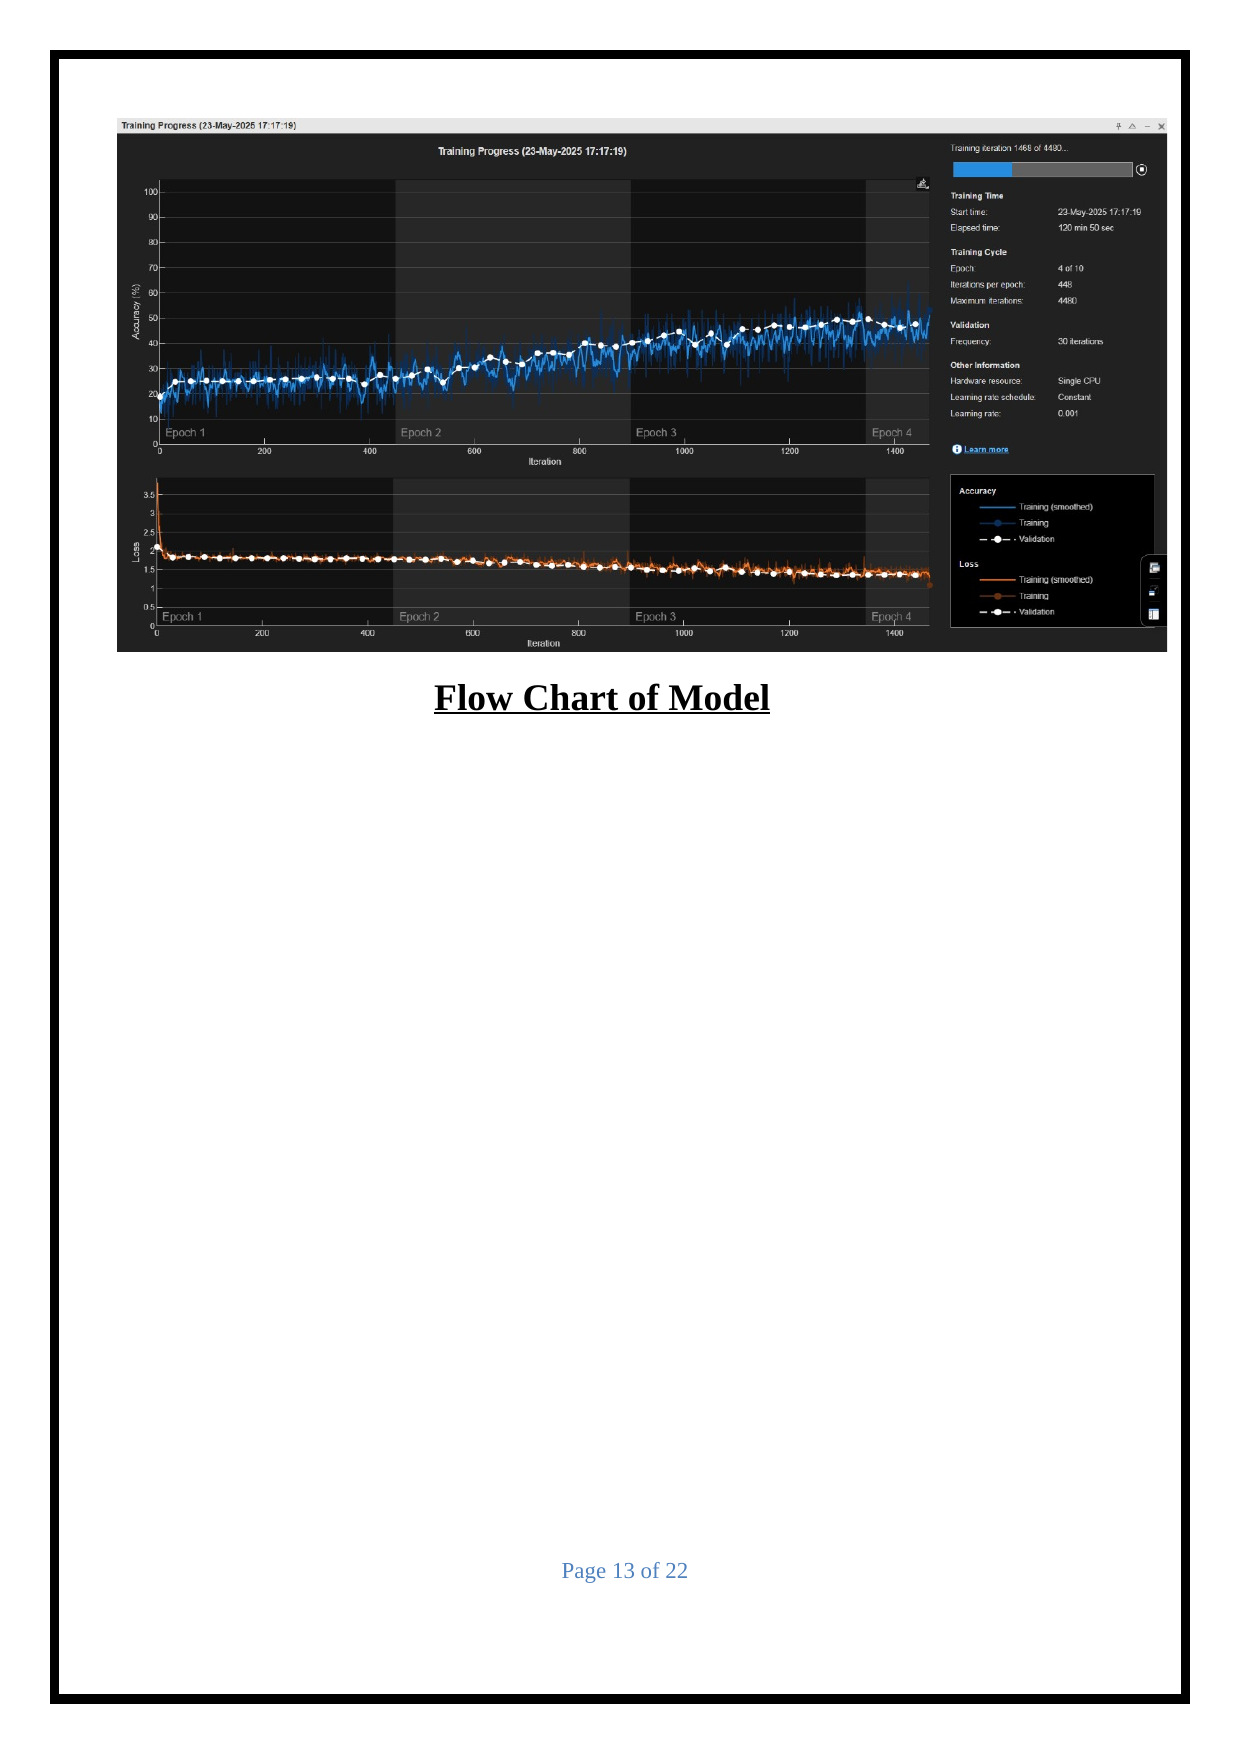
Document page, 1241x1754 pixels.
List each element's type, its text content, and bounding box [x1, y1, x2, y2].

picture [117, 118, 1168, 652]
subtitle Flow Chart of Model [87, 675, 1117, 718]
